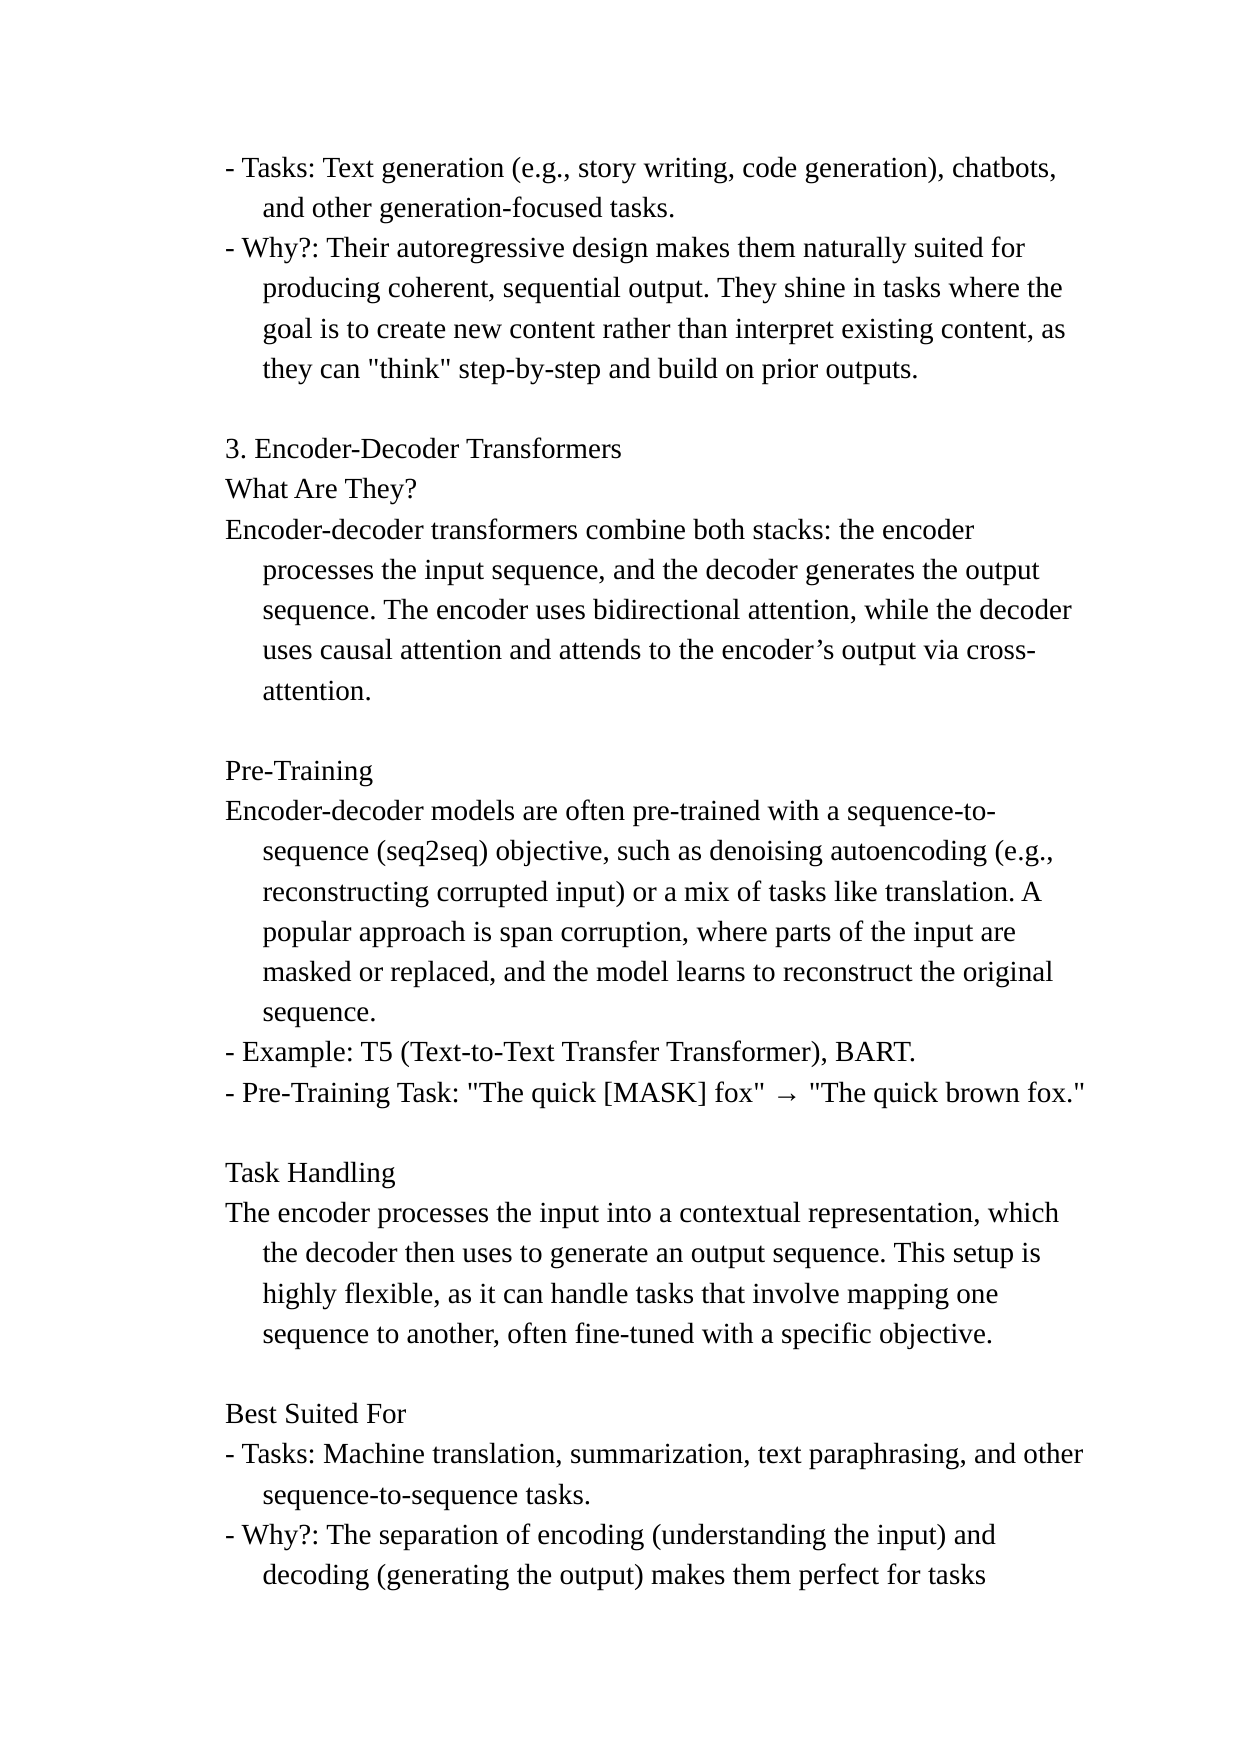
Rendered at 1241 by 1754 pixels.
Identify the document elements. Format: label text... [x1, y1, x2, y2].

text - Why?: Their autoregressive design makes them naturally suited for producing coherent, sequential output. They shine in tasks where the goal is to create new content rather than interpret existing content, as they can "think" step-by-step and build on prior outputs. [225, 230, 1090, 384]
text - Pre-Training Task: "The quick [MASK] fox" → "The quick brown fox." [225, 1075, 1090, 1108]
text Best Suited For [225, 1396, 1090, 1430]
text 3. Encoder-Decoder Transformers [225, 431, 1090, 465]
text Task Handling [225, 1155, 1090, 1189]
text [225, 1517, 1090, 1591]
text - Example: T5 (Text-to-Text Transfer Transformer), BART. [225, 1034, 1090, 1068]
text - Tasks: Text generation (e.g., story writing, code generation), chatbots, and other generation-focused tasks. [225, 150, 1090, 224]
text The encoder processes the input into a contextual representation, which the decoder then uses to generate an output sequence. This setup is highly flexible, as it can handle tasks that involve mapping one sequence to another, often fine-tuned with a specific objective. [225, 1195, 1090, 1349]
text Encoder-decoder transformers combine both stacks: the encoder processes the input sequence, and the decoder generates the output sequence. The encoder uses bidirectional attention, while the decoder uses causal attention and attends to the encoder’s output via cross-attention. [225, 512, 1090, 706]
text Encoder-decoder models are often pre-trained with a sequence-to-sequence (seq2seq) objective, such as denoising autoencoding (e.g., reconstructing corrupted input) or a mix of tasks like translation. A popular approach is span corruption, where parts of the input are masked or replaced, and the model learns to reconstruct the original sequence. [225, 793, 1090, 1028]
text - Tasks: Machine translation, summarization, text paraphrasing, and other sequence-to-sequence tasks. [225, 1437, 1090, 1510]
text Pre-Training [225, 753, 1090, 787]
text What Are They? [225, 472, 1090, 505]
